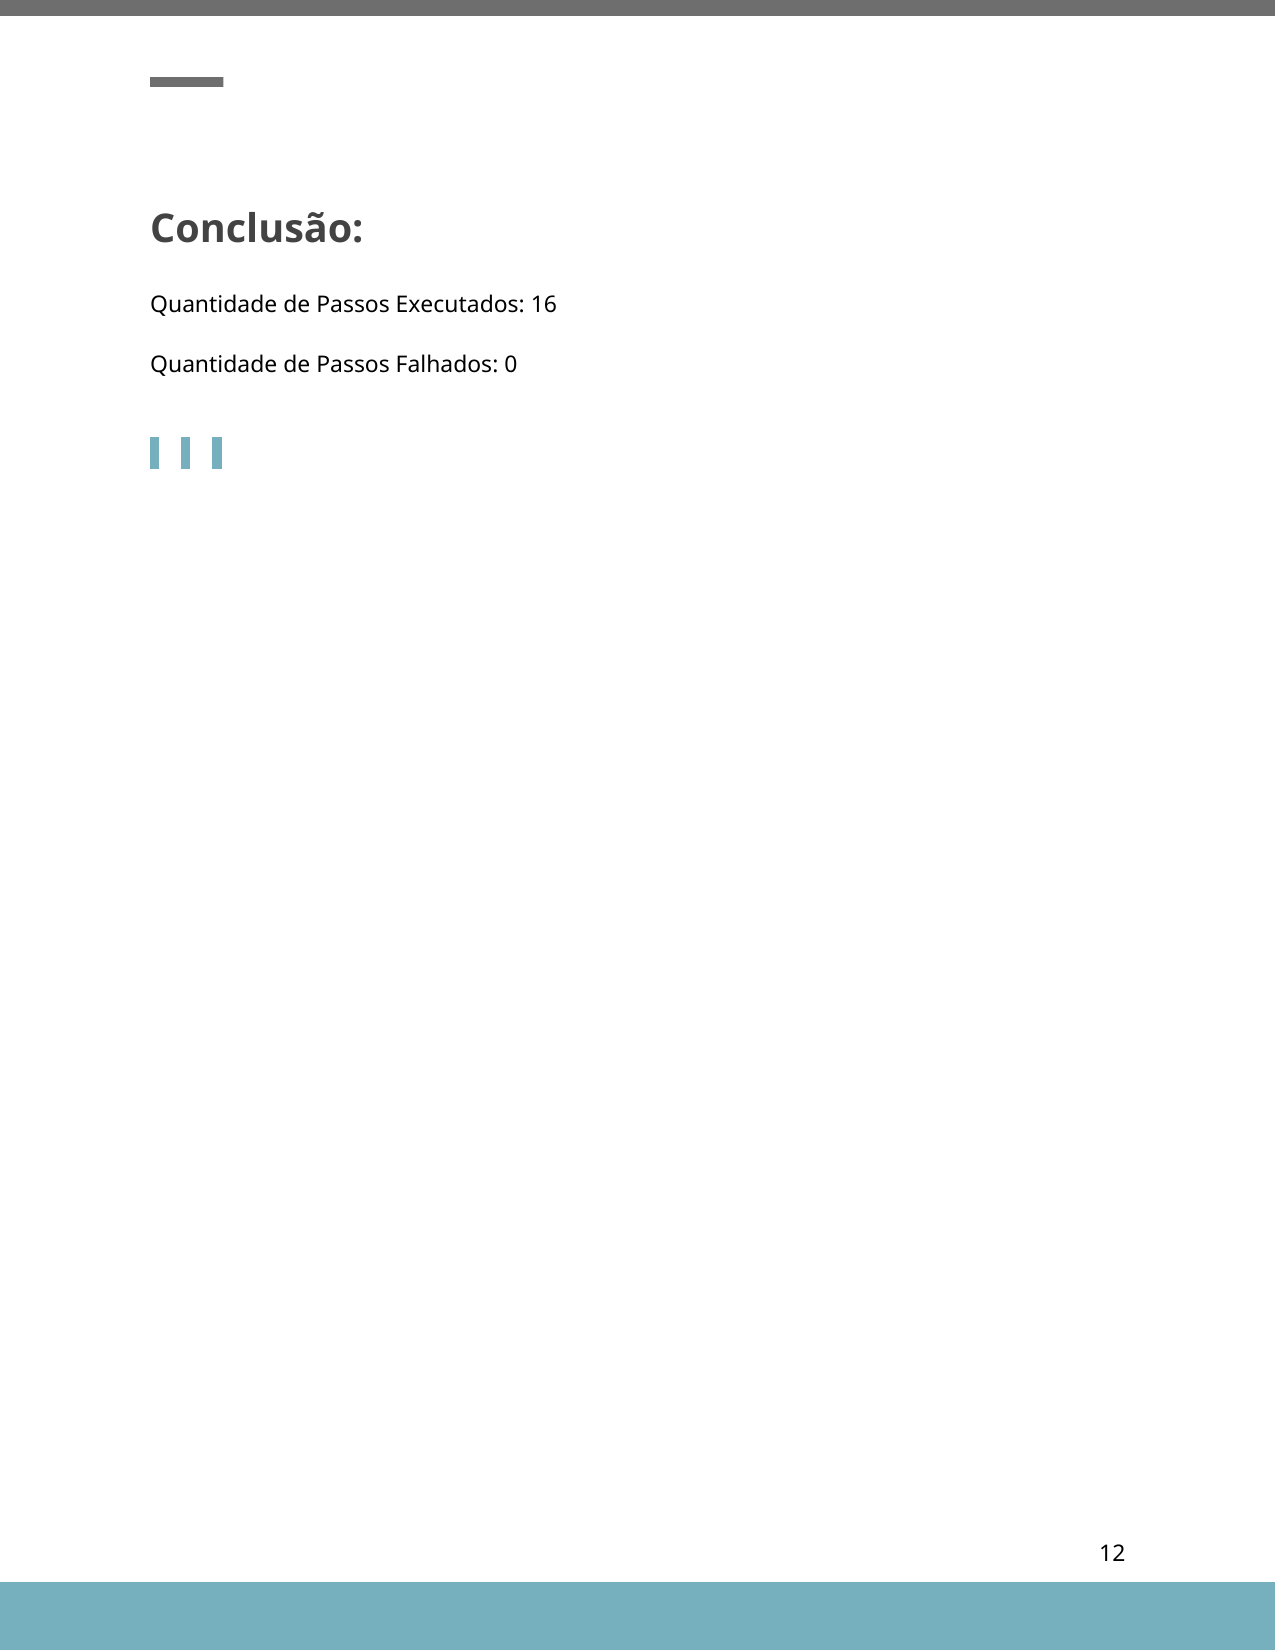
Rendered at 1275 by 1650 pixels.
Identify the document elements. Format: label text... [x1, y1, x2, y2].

subtitle Conclusão: [150, 200, 1125, 254]
text Quantidade de Passos Falhados: 0 [150, 348, 1125, 379]
picture [0, 0, 1275, 16]
picture [150, 77, 224, 87]
text Quantidade de Passos Executados: 16 [150, 288, 1125, 319]
